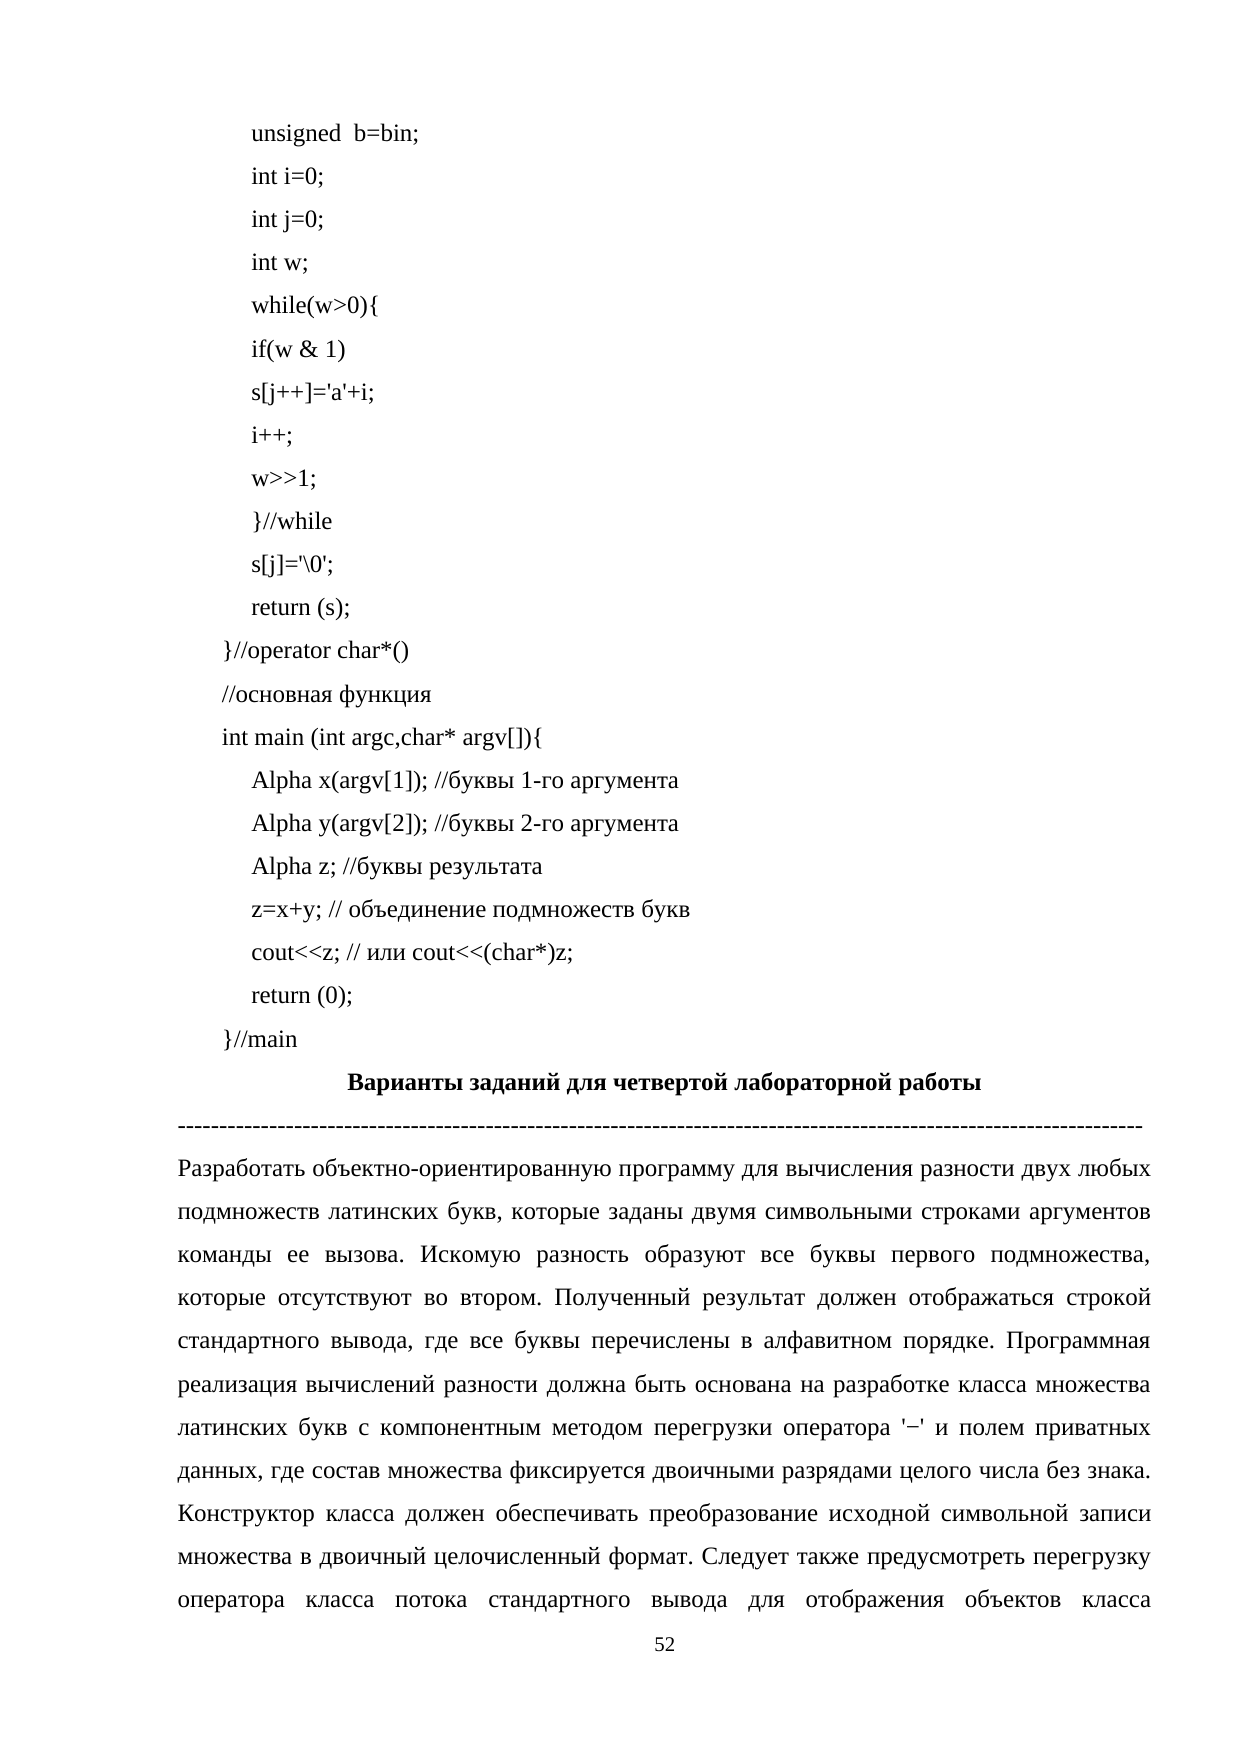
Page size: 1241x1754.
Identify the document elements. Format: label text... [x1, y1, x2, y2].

text cout<<z; // или cout<<(char*)z; [192, 937, 1146, 966]
text Варианты заданий для четвертой лабораторной работы [177, 1067, 1152, 1096]
text w>>1; [192, 463, 1146, 492]
text -------------------------------------------------------------------------------------------------------------------- [177, 1110, 1152, 1139]
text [177, 1153, 1152, 1613]
text Alpha x(argv[1]); //буквы 1-го аргумента [192, 765, 1146, 794]
text s[j++]='a'+i; [192, 377, 1146, 406]
text int i=0; [192, 161, 1146, 190]
text s[j]='\0'; [192, 549, 1146, 578]
text }//while [192, 506, 1146, 535]
text z=x+y; // объединение подмножеств букв [192, 894, 1146, 923]
text Alpha z; //буквы результата [192, 851, 1146, 880]
text //основная функция [192, 679, 1146, 707]
text int w; [192, 247, 1146, 276]
text i++; [192, 420, 1146, 449]
text Alpha y(argv[2]); //буквы 2-го аргумента [192, 808, 1146, 837]
text if(w & 1) [192, 334, 1146, 362]
text return (0); [192, 981, 1146, 1009]
text int j=0; [192, 204, 1146, 233]
text unsigned b=bin; [192, 118, 1146, 147]
text int main (int argc,char* argv[]){ [192, 722, 1146, 751]
text }//operator char*() [192, 636, 1146, 664]
text }//main [192, 1024, 1146, 1052]
text while(w>0){ [192, 291, 1146, 319]
text return (s); [192, 592, 1146, 621]
